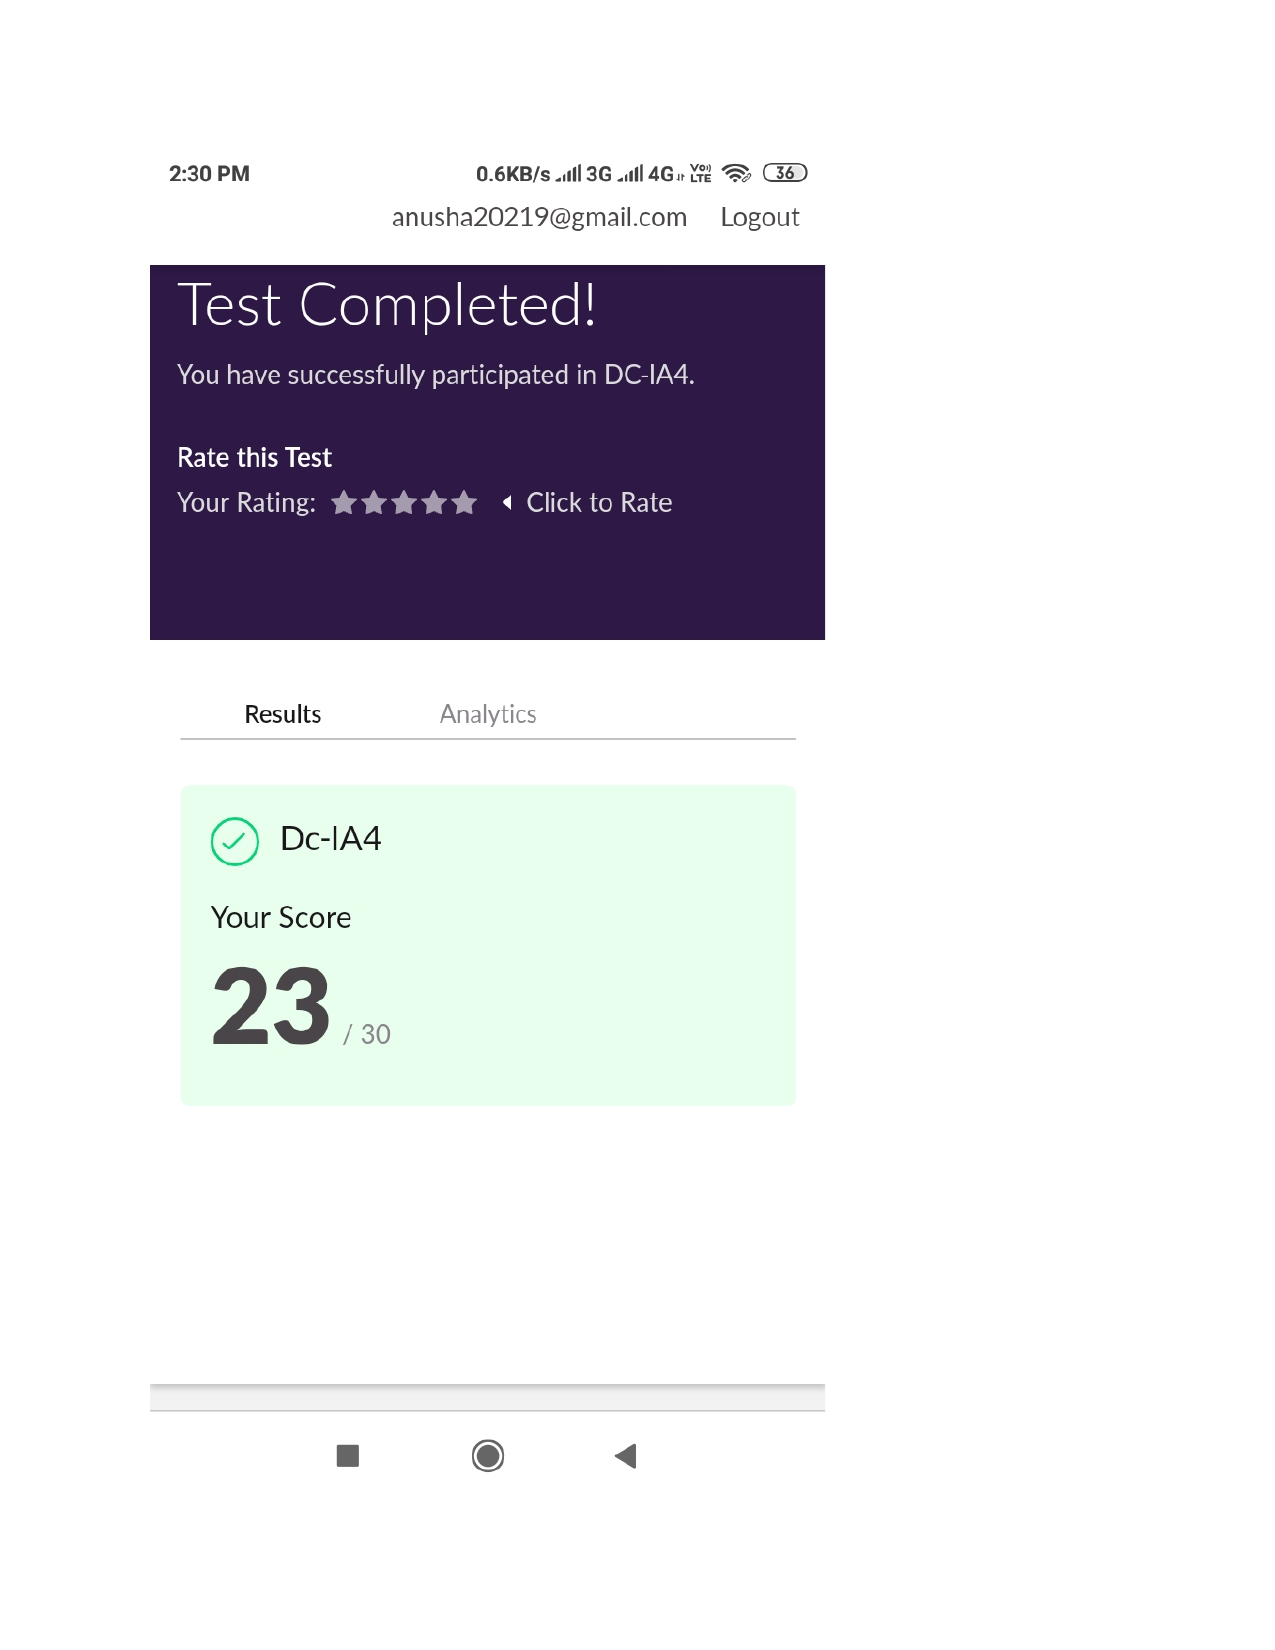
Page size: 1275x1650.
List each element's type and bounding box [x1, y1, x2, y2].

picture [150, 150, 826, 1500]
